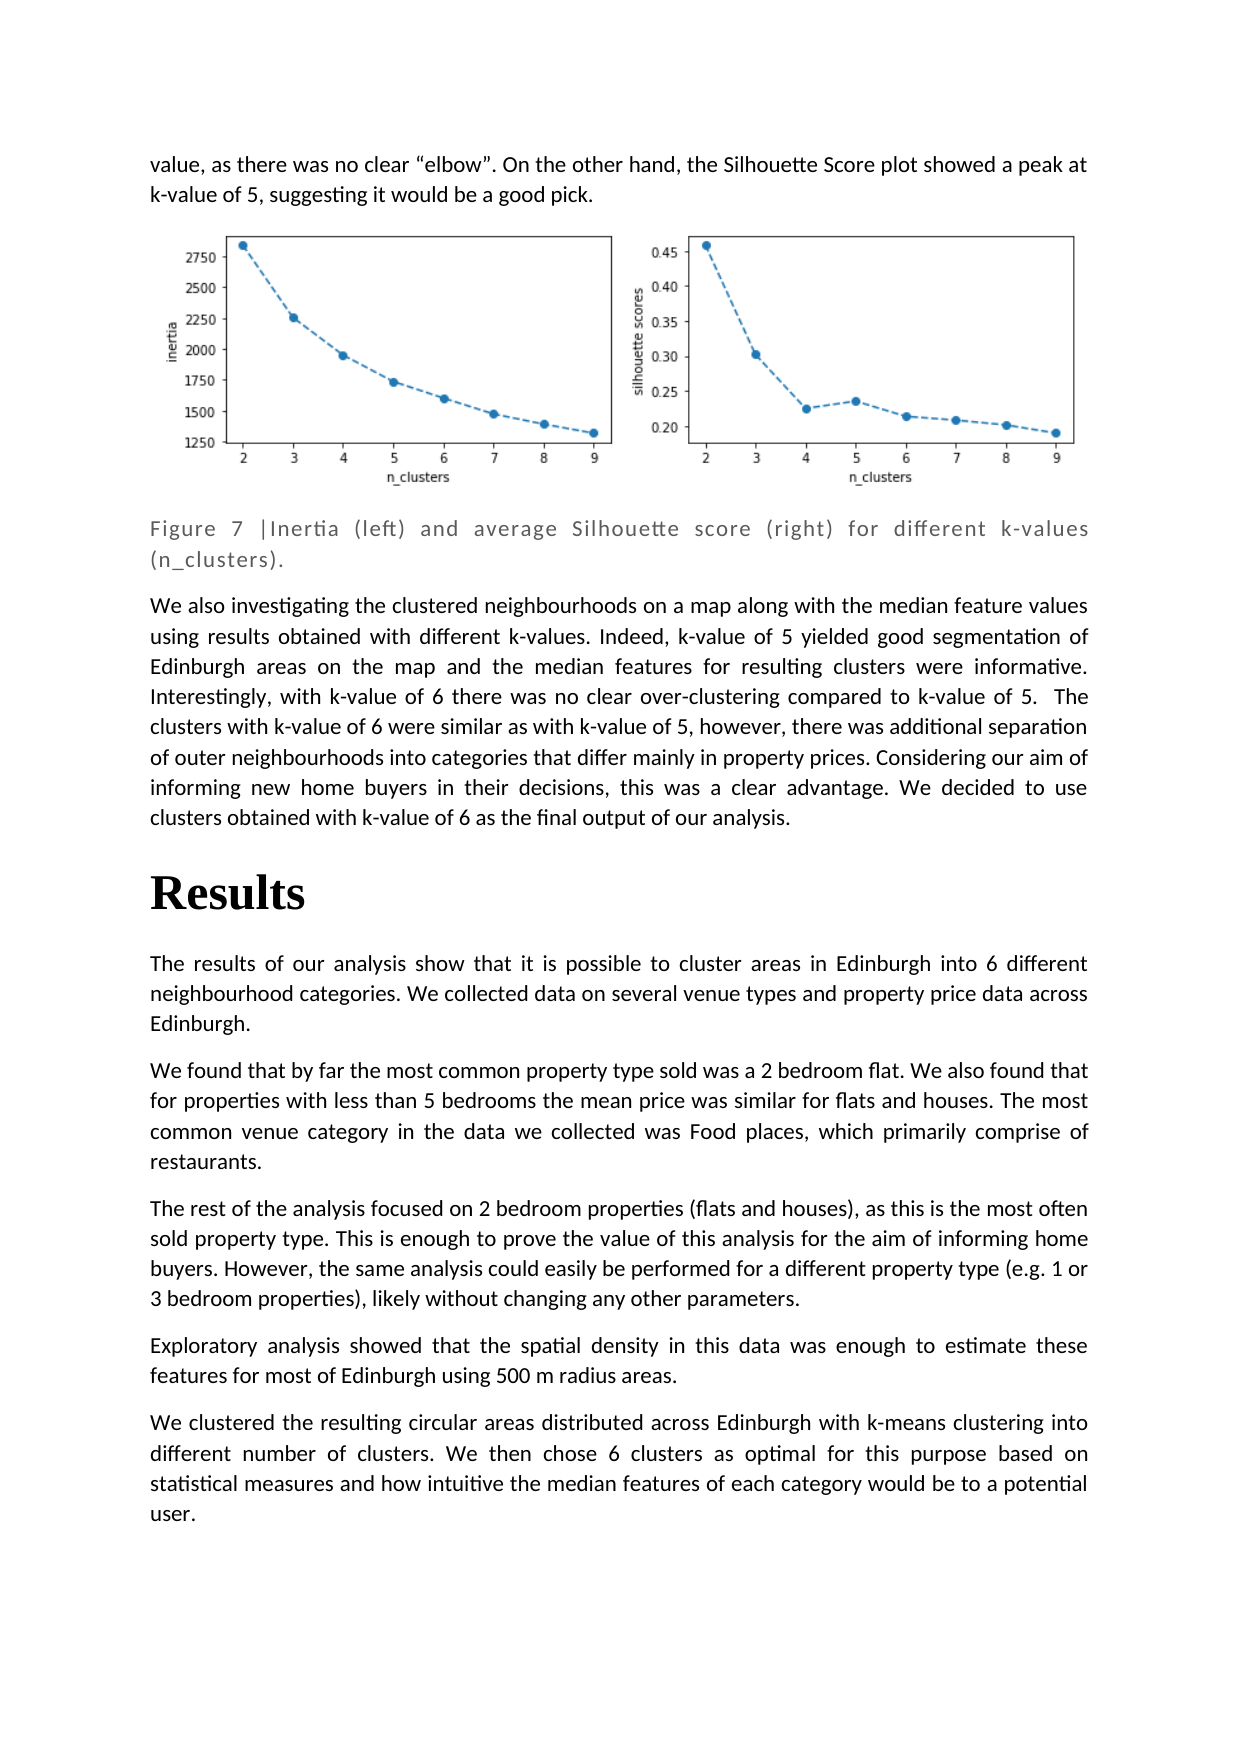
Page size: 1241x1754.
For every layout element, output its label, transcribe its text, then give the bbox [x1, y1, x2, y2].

text We found that by far the most common property type sold was a 2 bedroom flat. We also found that for properties with less than 5 bedrooms the mean price was similar for flats and houses. The most common venue category in the data we collected was Food places, which primarily comprise of restaurants. [150, 1056, 1090, 1175]
picture [150, 227, 1091, 496]
subtitle Results [150, 862, 1090, 920]
subtitle Figure 7 |Inertia (left) and average Silhouette score (right) for different k-values (n_clusters). [150, 514, 1090, 573]
text The rest of the analysis focused on 2 bedroom properties (flats and houses), as this is the most often sold property type. This is enough to prove the value of this analysis for the aim of informing home buyers. However, the same analysis could easily be performed for a different property type (e.g. 1 or 3 bedroom properties), likely without changing any other parameters. [150, 1194, 1090, 1313]
text We also investigating the clustered neighbourhoods on a map along with the median feature values using results obtained with different k-values. Indeed, k-value of 5 yielded good segmentation of Edinburgh areas on the map and the median features for resulting clusters were informative. Interestingly, with k-value of 6 there was no clear over-clustering compared to k-value of 5. The clusters with k-value of 6 were similar as with k-value of 5, however, there was additional separation of outer neighbourhoods into categories that differ mainly in property prices. Considering our aim of informing new home buyers in their decisions, this was a clear advantage. We decided to use clusters obtained with k-value of 6 as the final output of our analysis. [150, 592, 1090, 831]
text The results of our analysis show that it is possible to cluster areas in Edinburgh into 6 different neighbourhood categories. We collected data on several venue types and property price data across Edinburgh. [150, 949, 1090, 1038]
text Exploratory analysis showed that the spatial density in this data was enough to estimate these features for most of Edinburgh using 500 m radius areas. [150, 1331, 1090, 1390]
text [150, 150, 1090, 208]
text We clustered the resulting circular areas distributed across Edinburgh with k-means clustering into different number of clusters. We then chose 6 clusters as optimal for this purpose based on statistical measures and how intuitive the median features of each category would be to a potential user. [150, 1408, 1090, 1527]
